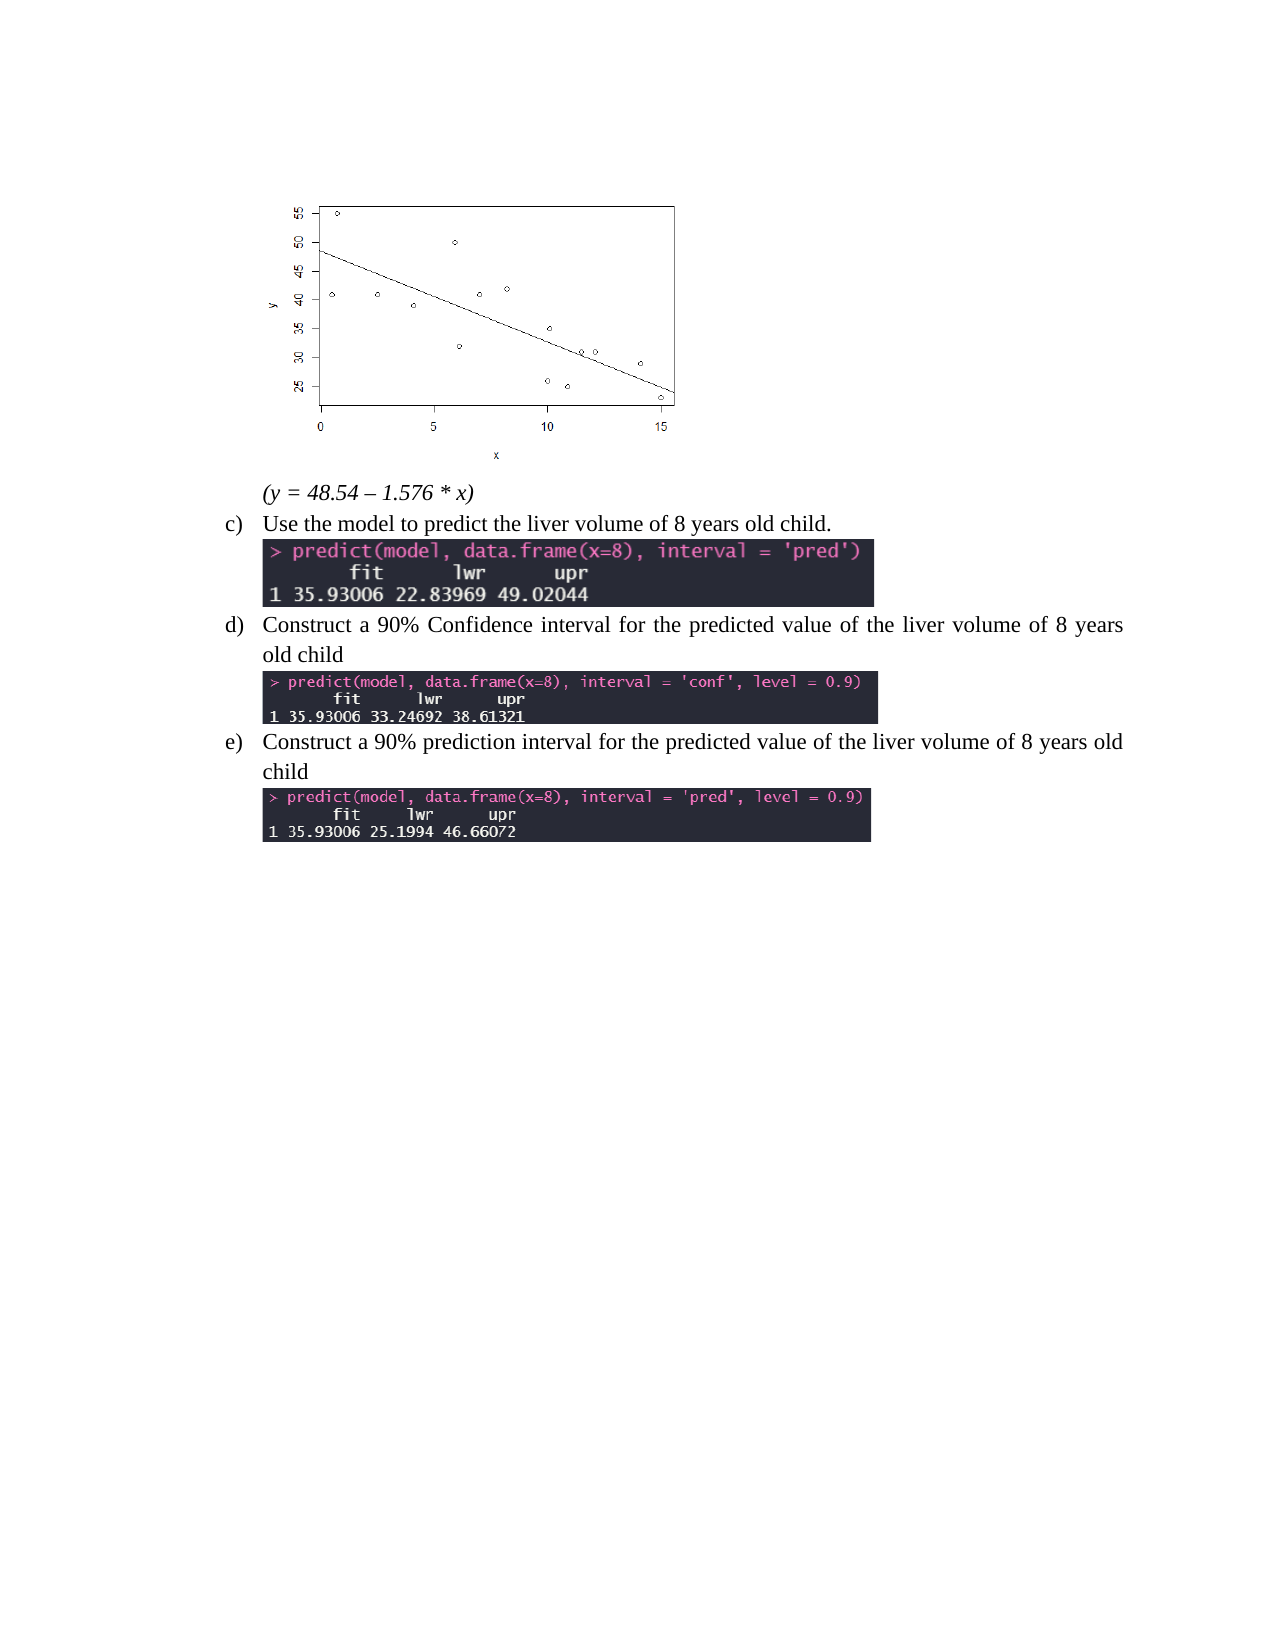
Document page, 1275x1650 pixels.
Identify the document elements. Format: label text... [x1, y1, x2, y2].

picture [262, 788, 872, 842]
picture [262, 150, 703, 476]
picture [262, 539, 875, 607]
picture [262, 671, 879, 724]
list Construct a 90% prediction interval for the predicted value of the liver volume of 8 years old child [225, 728, 1125, 784]
list (y = 48.54 – 1.576 * x) [262, 479, 1125, 506]
list Construct a 90% Confidence interval for the predicted value of the liver volume of 8 years old child [225, 611, 1125, 667]
list Use the model to predict the liver volume of 8 years old child. [225, 509, 1125, 536]
